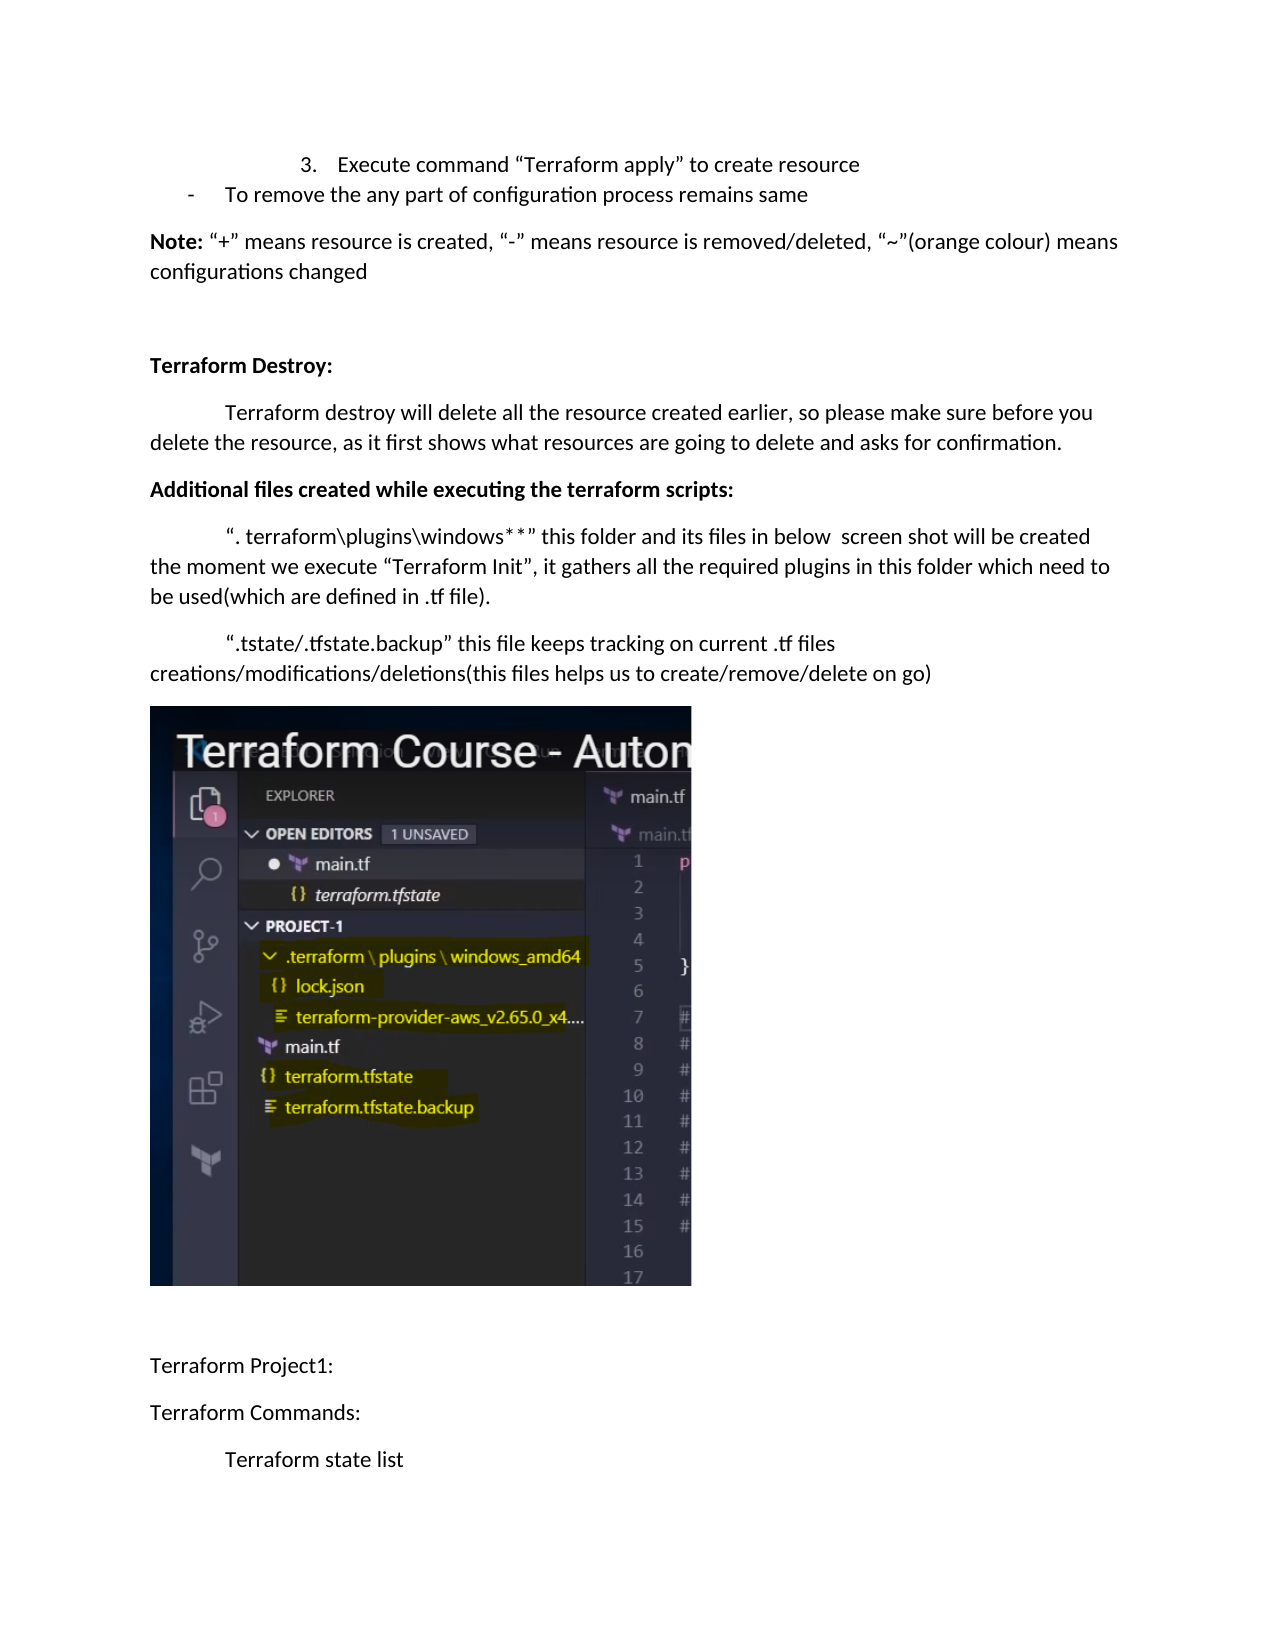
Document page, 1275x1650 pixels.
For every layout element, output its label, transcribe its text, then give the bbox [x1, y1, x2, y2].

text Note: “+” means resource is created, “-” means resource is removed/deleted, “~”(orange colour) means configurations changed [150, 227, 1125, 285]
text Additional files created while executing the terraform scripts: [150, 475, 1125, 503]
text Terraform Commands: [150, 1398, 1125, 1426]
text Terraform Project1: [150, 1351, 1125, 1379]
text Terraform destroy will delete all the resource created earlier, so please make sure before you delete the resource, as it first shows what resources are going to delete and asks for confirmation. [150, 398, 1125, 456]
list Execute command “Terraform apply” to create resource [300, 150, 1125, 178]
text Terraform state list [150, 1445, 1125, 1473]
text “. terraform\plugins\windows**” this folder and its files in below screen shot will be created the moment we execute “Terraform Init”, it gathers all the required plugins in this folder which need to be used(which are defined in .tf file). [150, 522, 1125, 610]
picture [150, 706, 692, 1286]
list To remove the any part of configuration process remains same [187, 180, 1125, 208]
text “.tstate/.tfstate.backup” this file keeps tracking on current .tf files creations/modifications/deletions(this files helps us to create/remove/delete on go) [150, 629, 1125, 687]
text Terraform Destroy: [150, 351, 1125, 379]
